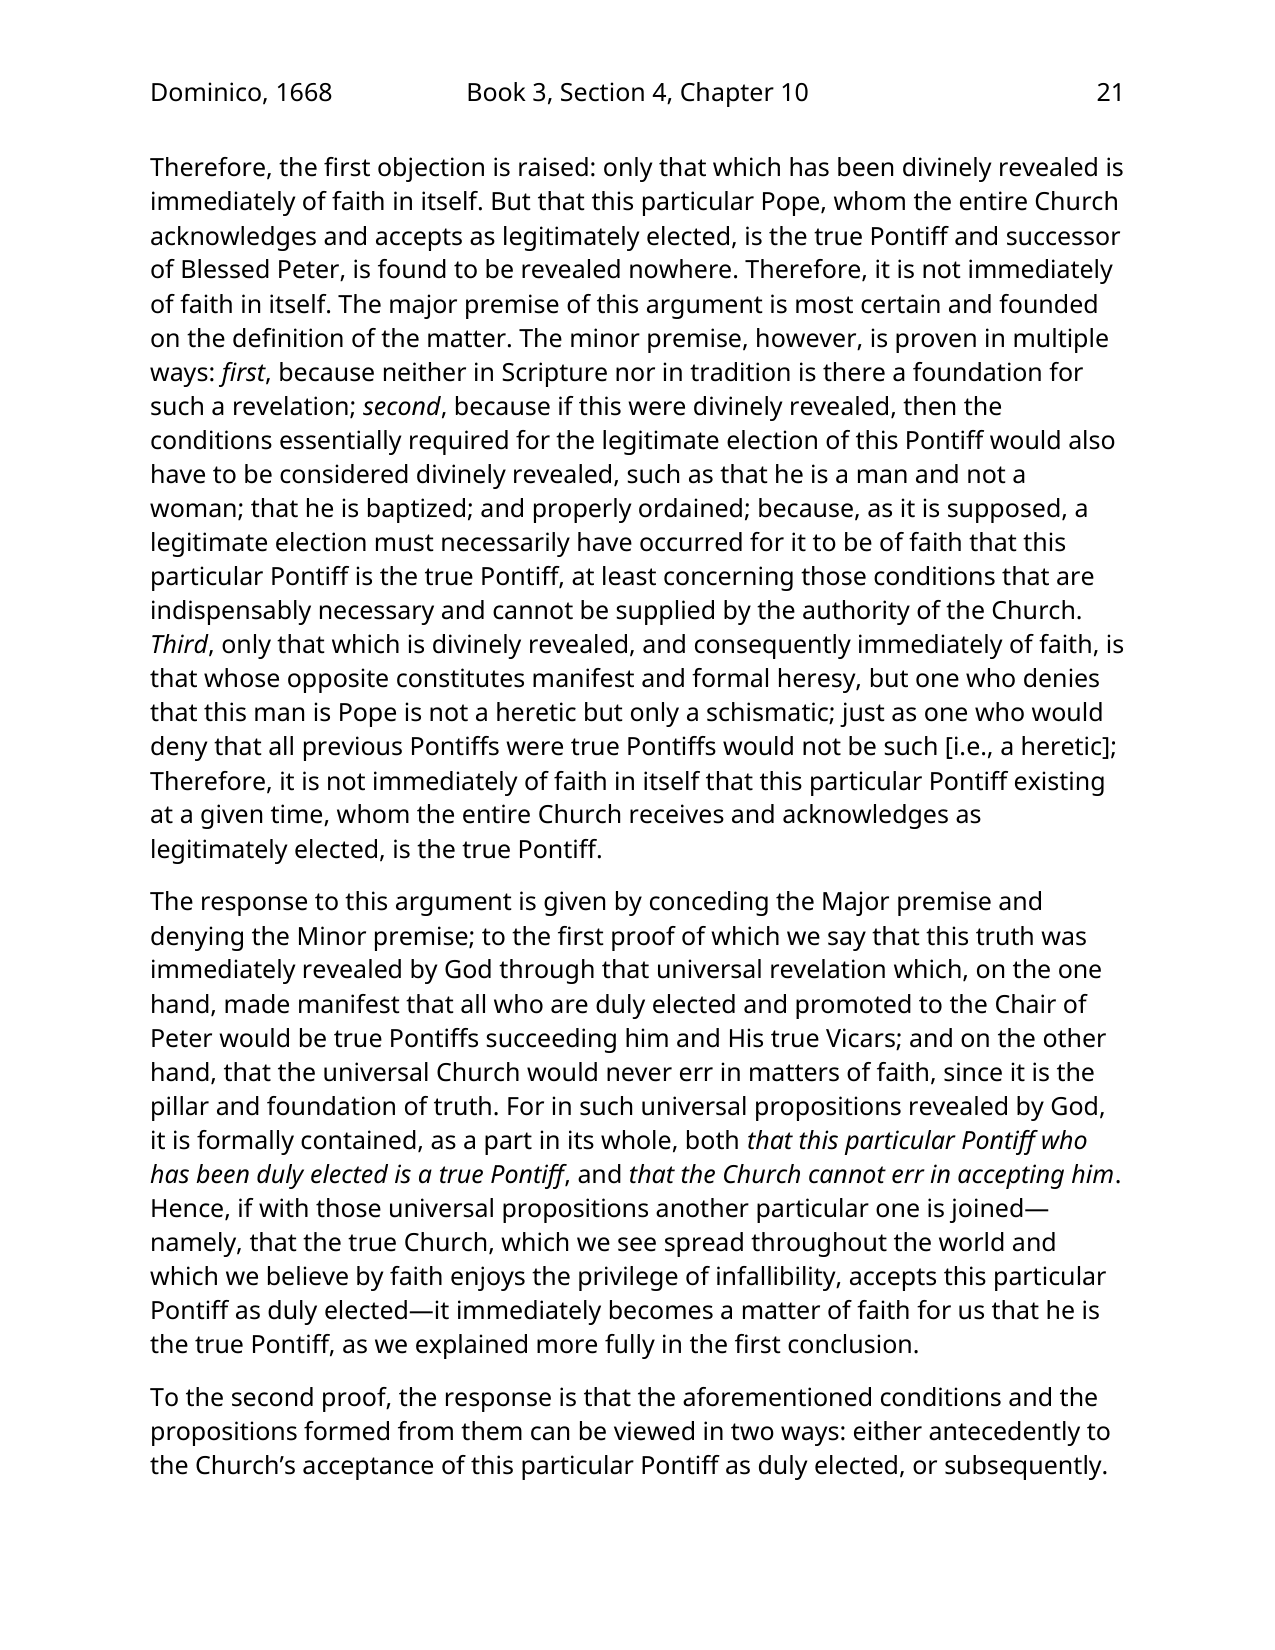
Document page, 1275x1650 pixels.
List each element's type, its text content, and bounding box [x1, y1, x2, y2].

text The response to this argument is given by conceding the Major premise and denying the Minor premise; to the first proof of which we say that this truth was immediately revealed by God through that universal revelation which, on the one hand, made manifest that all who are duly elected and promoted to the Chair of Peter would be true Pontiffs succeeding him and His true Vicars; and on the other hand, that the universal Church would never err in matters of faith, since it is the pillar and foundation of truth. For in such universal propositions revealed by God, it is formally contained, as a part in its whole, both that this particular Pontiff who has been duly elected is a true Pontiff, and that the Church cannot err in accepting him. Hence, if with those universal propositions another particular one is joined—namely, that the true Church, which we see spread throughout the world and which we believe by faith enjoys the privilege of infallibility, accepts this particular Pontiff as duly elected—it immediately becomes a matter of faith for us that he is the true Pontiff, as we explained more fully in the first conclusion. [150, 884, 1125, 1361]
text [150, 1380, 1125, 1482]
text Therefore, the first objection is raised: only that which has been divinely revealed is immediately of faith in itself. But that this particular Pope, whom the entire Church acknowledges and accepts as legitimately elected, is the true Pontiff and successor of Blessed Peter, is found to be revealed nowhere. Therefore, it is not immediately of faith in itself. The major premise of this argument is most certain and founded on the definition of the matter. The minor premise, however, is proven in multiple ways: first, because neither in Scripture nor in tradition is there a foundation for such a revelation; second, because if this were divinely revealed, then the conditions essentially required for the legitimate election of this Pontiff would also have to be considered divinely revealed, such as that he is a man and not a woman; that he is baptized; and properly ordained; because, as it is supposed, a legitimate election must necessarily have occurred for it to be of faith that this particular Pontiff is the true Pontiff, at least concerning those conditions that are indispensably necessary and cannot be supplied by the authority of the Church. Third, only that which is divinely revealed, and consequently immediately of faith, is that whose opposite constitutes manifest and formal heresy, but one who denies that this man is Pope is not a heretic but only a schismatic; just as one who would deny that all previous Pontiffs were true Pontiffs would not be such [i.e., a heretic]; Therefore, it is not immediately of faith in itself that this particular Pontiff existing at a given time, whom the entire Church receives and acknowledges as legitimately elected, is the true Pontiff. [150, 150, 1125, 865]
